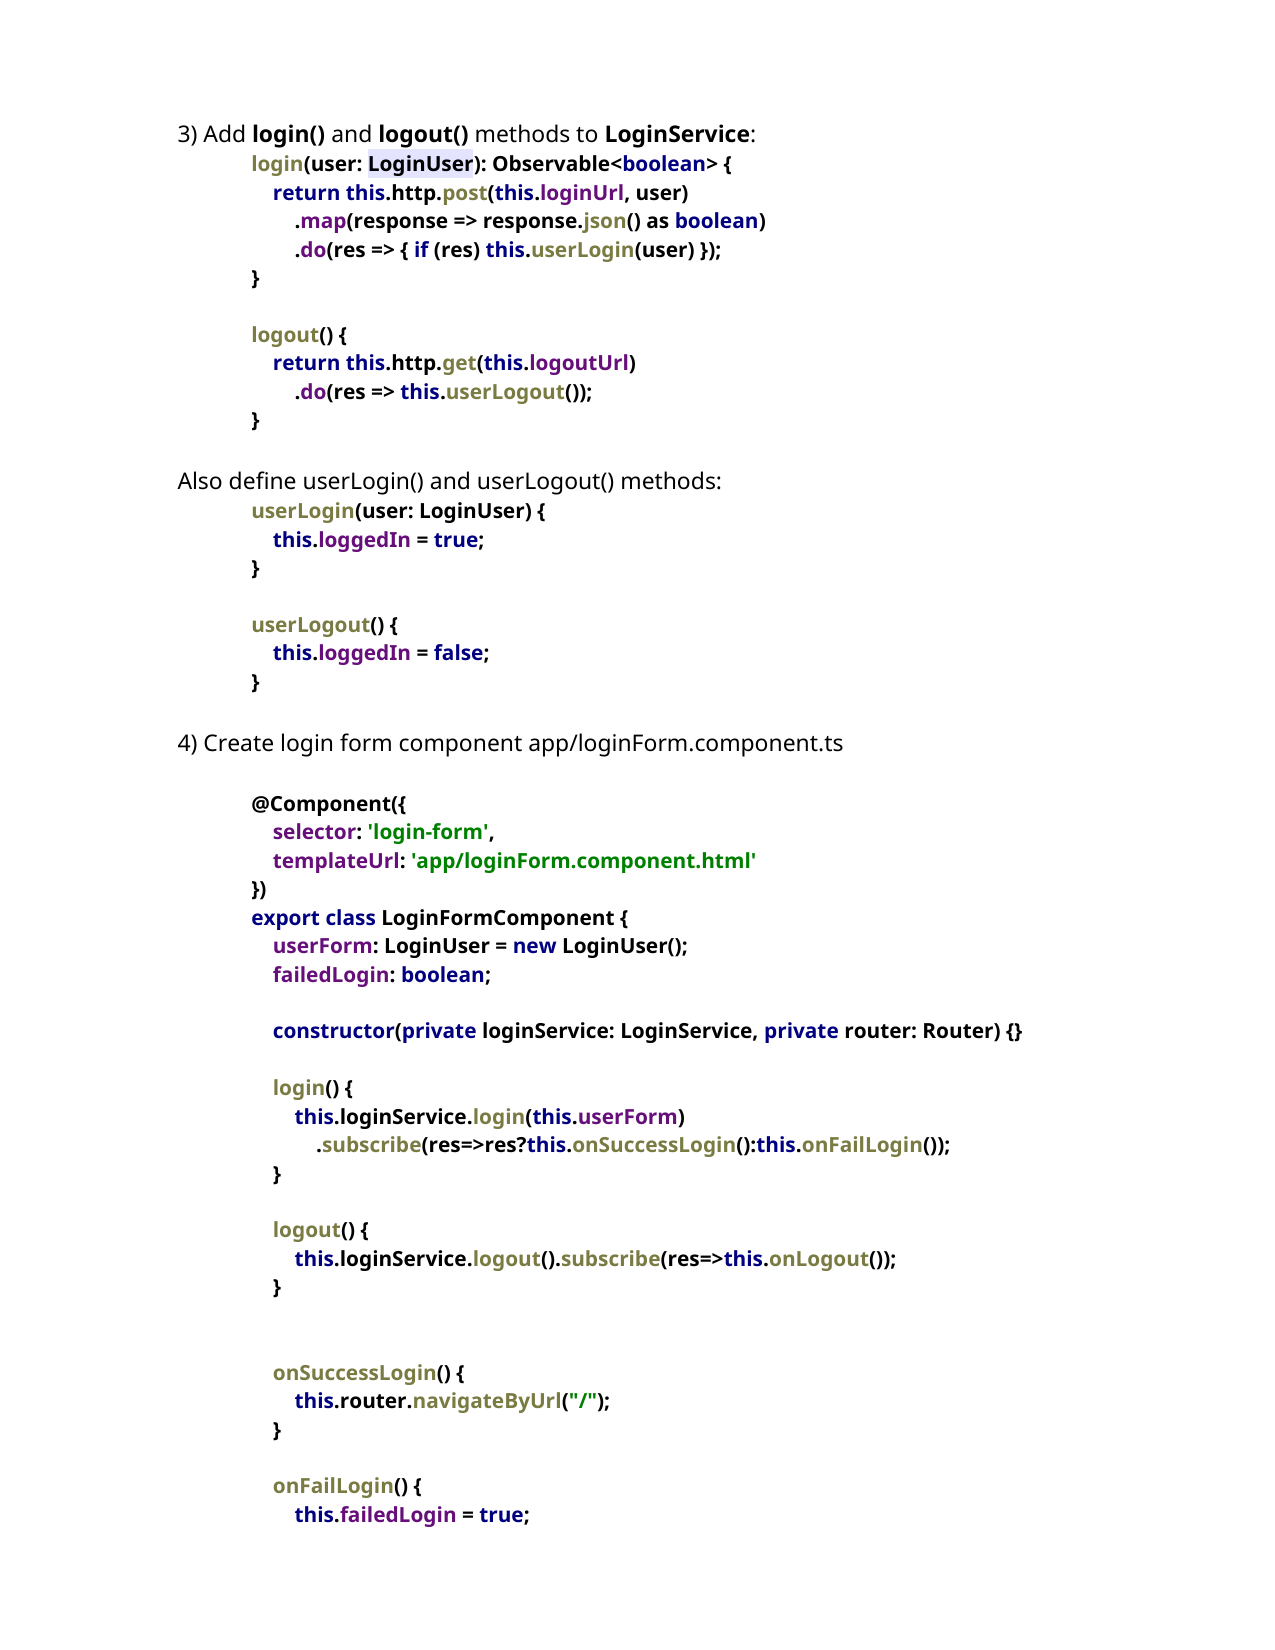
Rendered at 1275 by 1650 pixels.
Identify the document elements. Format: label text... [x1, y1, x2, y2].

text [251, 789, 1186, 1528]
text login(user: LoginUser): Observable<boolean> { return this.http.post(this.loginUrl, user) .map(response => response.json() as boolean) .do(res => { if (res) this.userLogin(user) }); } logout() { return this.http.get(this.logoutUrl) .do(res => this.userLogout()); } [251, 149, 1186, 434]
text Also define userLogin() and userLogout() methods: [177, 465, 1186, 496]
text 3) Add login() and logout() methods to LoginService: [177, 118, 1186, 149]
text 4) Create login form component app/loginForm.component.ts [177, 727, 1186, 758]
text userLogin(user: LoginUser) { this.loggedIn = true; } userLogout() { this.loggedIn = false; } [251, 496, 1186, 695]
